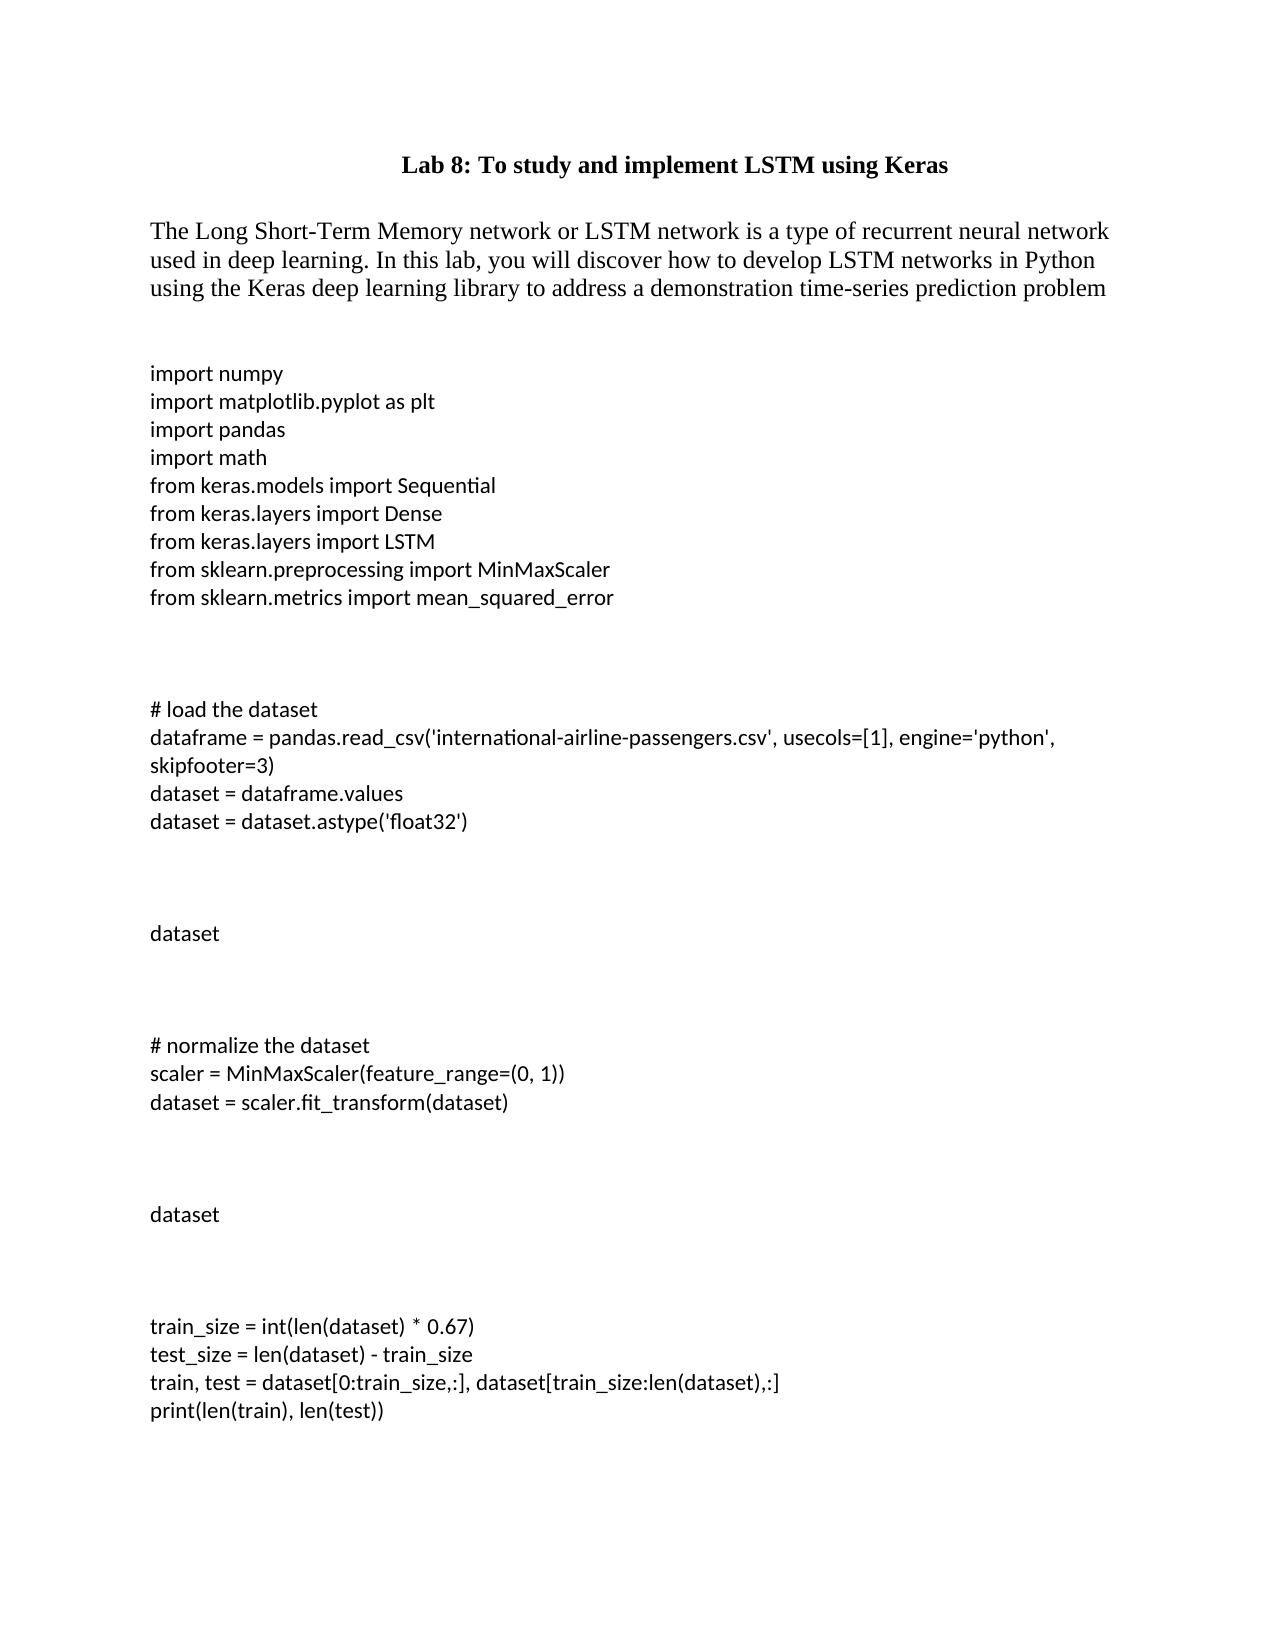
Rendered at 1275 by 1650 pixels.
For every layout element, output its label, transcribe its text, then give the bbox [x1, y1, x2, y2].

text import pandas [150, 415, 1125, 443]
text import math [150, 443, 1125, 471]
text from keras.layers import LSTM [150, 527, 1125, 555]
text dataset [150, 919, 1125, 947]
text dataset = scaler.fit_transform(dataset) [150, 1088, 1125, 1116]
text dataset [150, 1200, 1125, 1228]
text The Long Short-Term Memory network or LSTM network is a type of recurrent neural network used in deep learning. In this lab, you will discover how to develop LSTM networks in Python using the Keras deep learning library to address a demonstration time-series prediction problem [150, 216, 1125, 302]
text import matplotlib.pyplot as plt [150, 387, 1125, 415]
text # normalize the dataset [150, 1032, 1125, 1059]
text print(len(train), len(test)) [150, 1396, 1125, 1424]
text dataset = dataframe.values [150, 779, 1125, 807]
text scaler = MinMaxScaler(feature_range=(0, 1)) [150, 1059, 1125, 1088]
text from sklearn.metrics import mean_squared_error [150, 583, 1125, 611]
text test_size = len(dataset) - train_size [150, 1340, 1125, 1368]
text from sklearn.preprocessing import MinMaxScaler [150, 555, 1125, 583]
text from keras.models import Sequential [150, 471, 1125, 499]
text # load the dataset [150, 695, 1125, 723]
text dataframe = pandas.read_csv('international-airline-passengers.csv', usecols=[1], engine='python', skipfooter=3) [150, 723, 1125, 779]
text from keras.layers import Dense [150, 499, 1125, 527]
text import numpy [150, 359, 1125, 387]
text train_size = int(len(dataset) * 0.67) [150, 1312, 1125, 1340]
text dataset = dataset.astype('float32') [150, 807, 1125, 835]
text train, test = dataset[0:train_size,:], dataset[train_size:len(dataset),:] [150, 1368, 1125, 1396]
text Lab 8: To study and implement LSTM using Keras [225, 150, 1125, 179]
